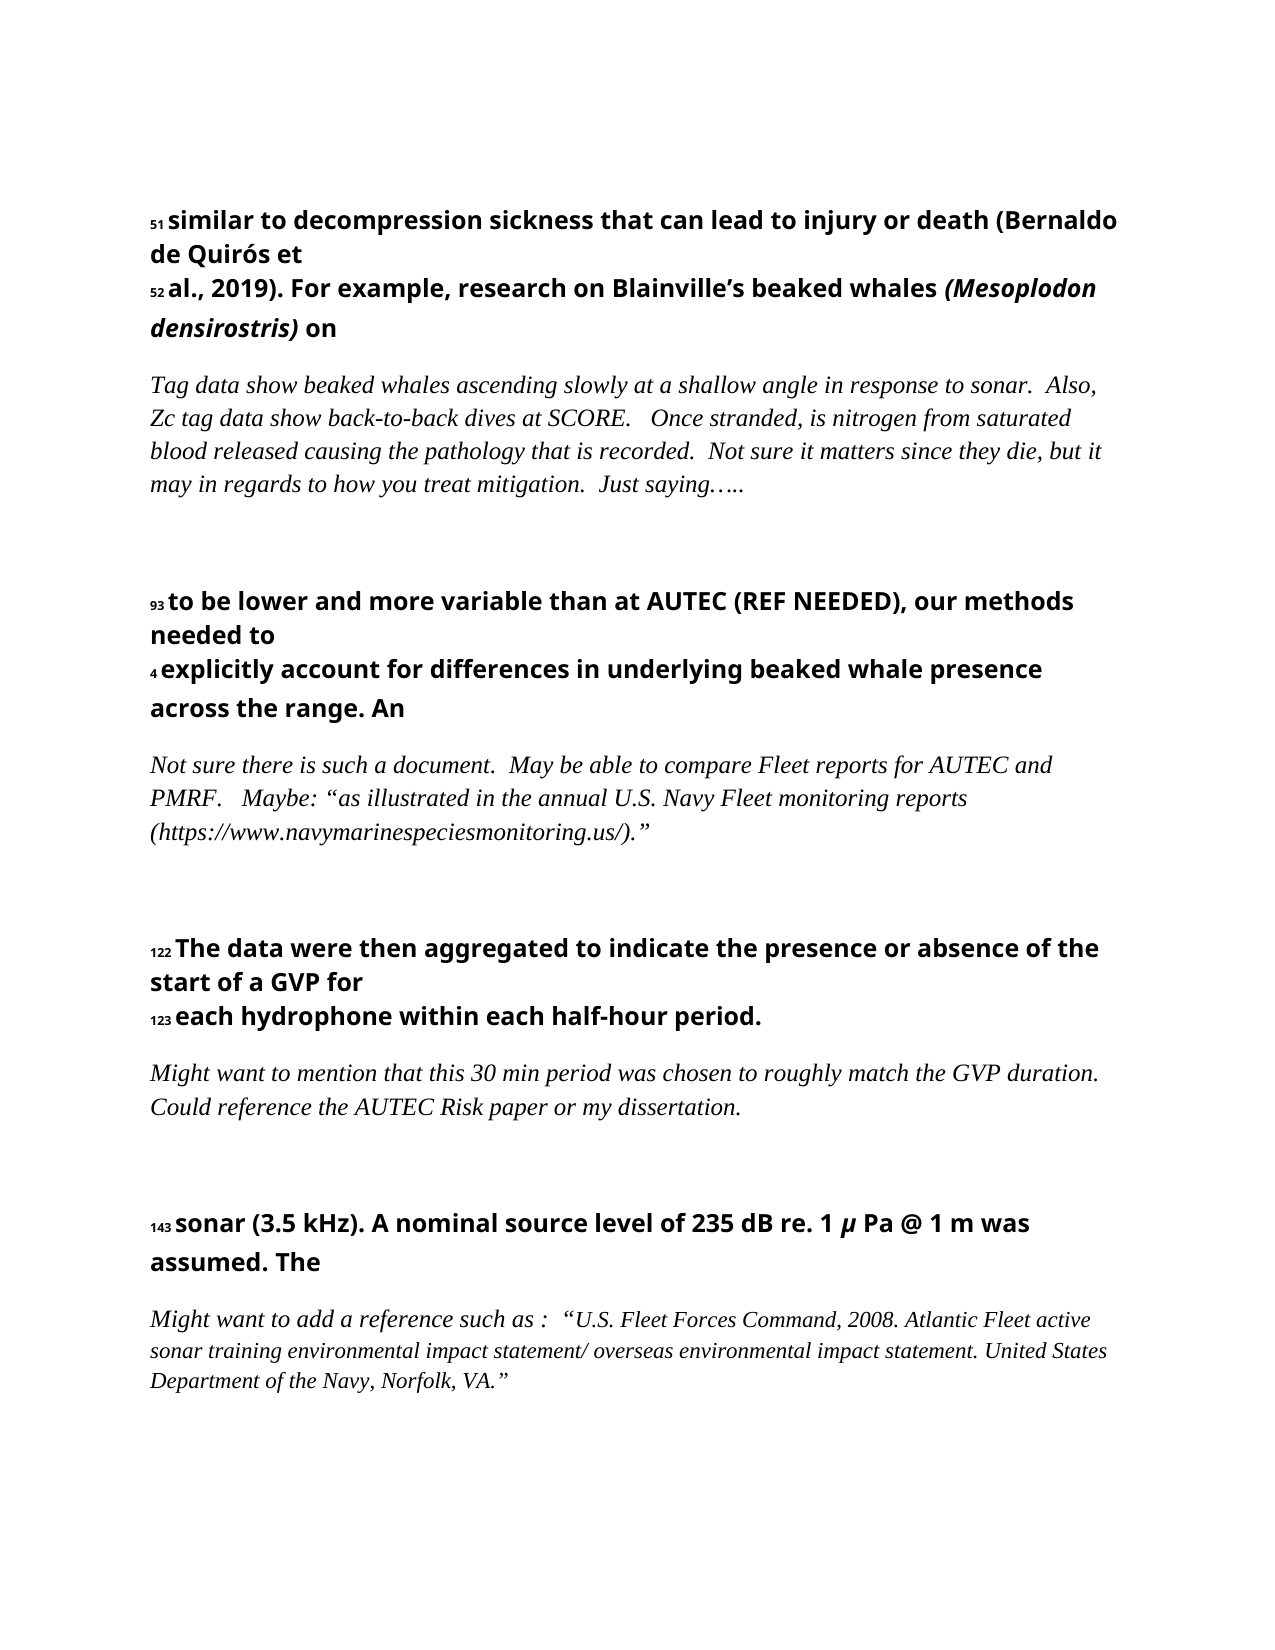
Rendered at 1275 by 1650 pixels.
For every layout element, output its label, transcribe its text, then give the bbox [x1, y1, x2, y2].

text 122 The data were then aggregated to indicate the presence or absence of the start of a GVP for [150, 930, 1125, 998]
text 4 explicitly account for differences in underlying beaked whale presence across the range. An [150, 651, 1125, 724]
text 52 al., 2019). For example, research on Blainville’s beaked whales (Mesoplodon densirostris) on [150, 271, 1125, 344]
text Might want to mention that this 30 min period was chosen to roughly match the GVP duration. Could reference the AUTEC Risk paper or my dissertation. [150, 1058, 1125, 1120]
text Might want to add a reference such as : “U.S. Fleet Forces Command, 2008. Atlantic Fleet active sonar training environmental impact statement/ overseas environmental impact statement. United States Department of the Navy, Norfolk, VA.” [150, 1304, 1125, 1394]
text 123 each hydrophone within each half-hour period. [150, 998, 1125, 1033]
text 51 similar to decompression sickness that can lead to injury or death (Bernaldo de Quirós et [150, 203, 1125, 271]
text Tag data show beaked whales ascending slowly at a shallow angle in response to sonar. Also, Zc tag data show back-to-back dives at SCORE. Once stranded, is nitrogen from saturated blood released causing the pathology that is recorded. Not sure it matters since they die, but it may in regards to how you treat mitigation. Just saying….. [150, 370, 1125, 498]
text 143 sonar (3.5 kHz). A nominal source level of 235 dB re. 1 μ Pa @ 1 m was assumed. The [150, 1205, 1125, 1279]
text 93 to be lower and more variable than at AUTEC (REF NEEDED), our methods needed to [150, 583, 1125, 651]
text Not sure there is such a document. May be able to compare Fleet reports for AUTEC and PMRF. Maybe: “as illustrated in the annual U.S. Navy Fleet monitoring reports (https://www.navymarinespeciesmonitoring.us/).” [150, 751, 1125, 845]
